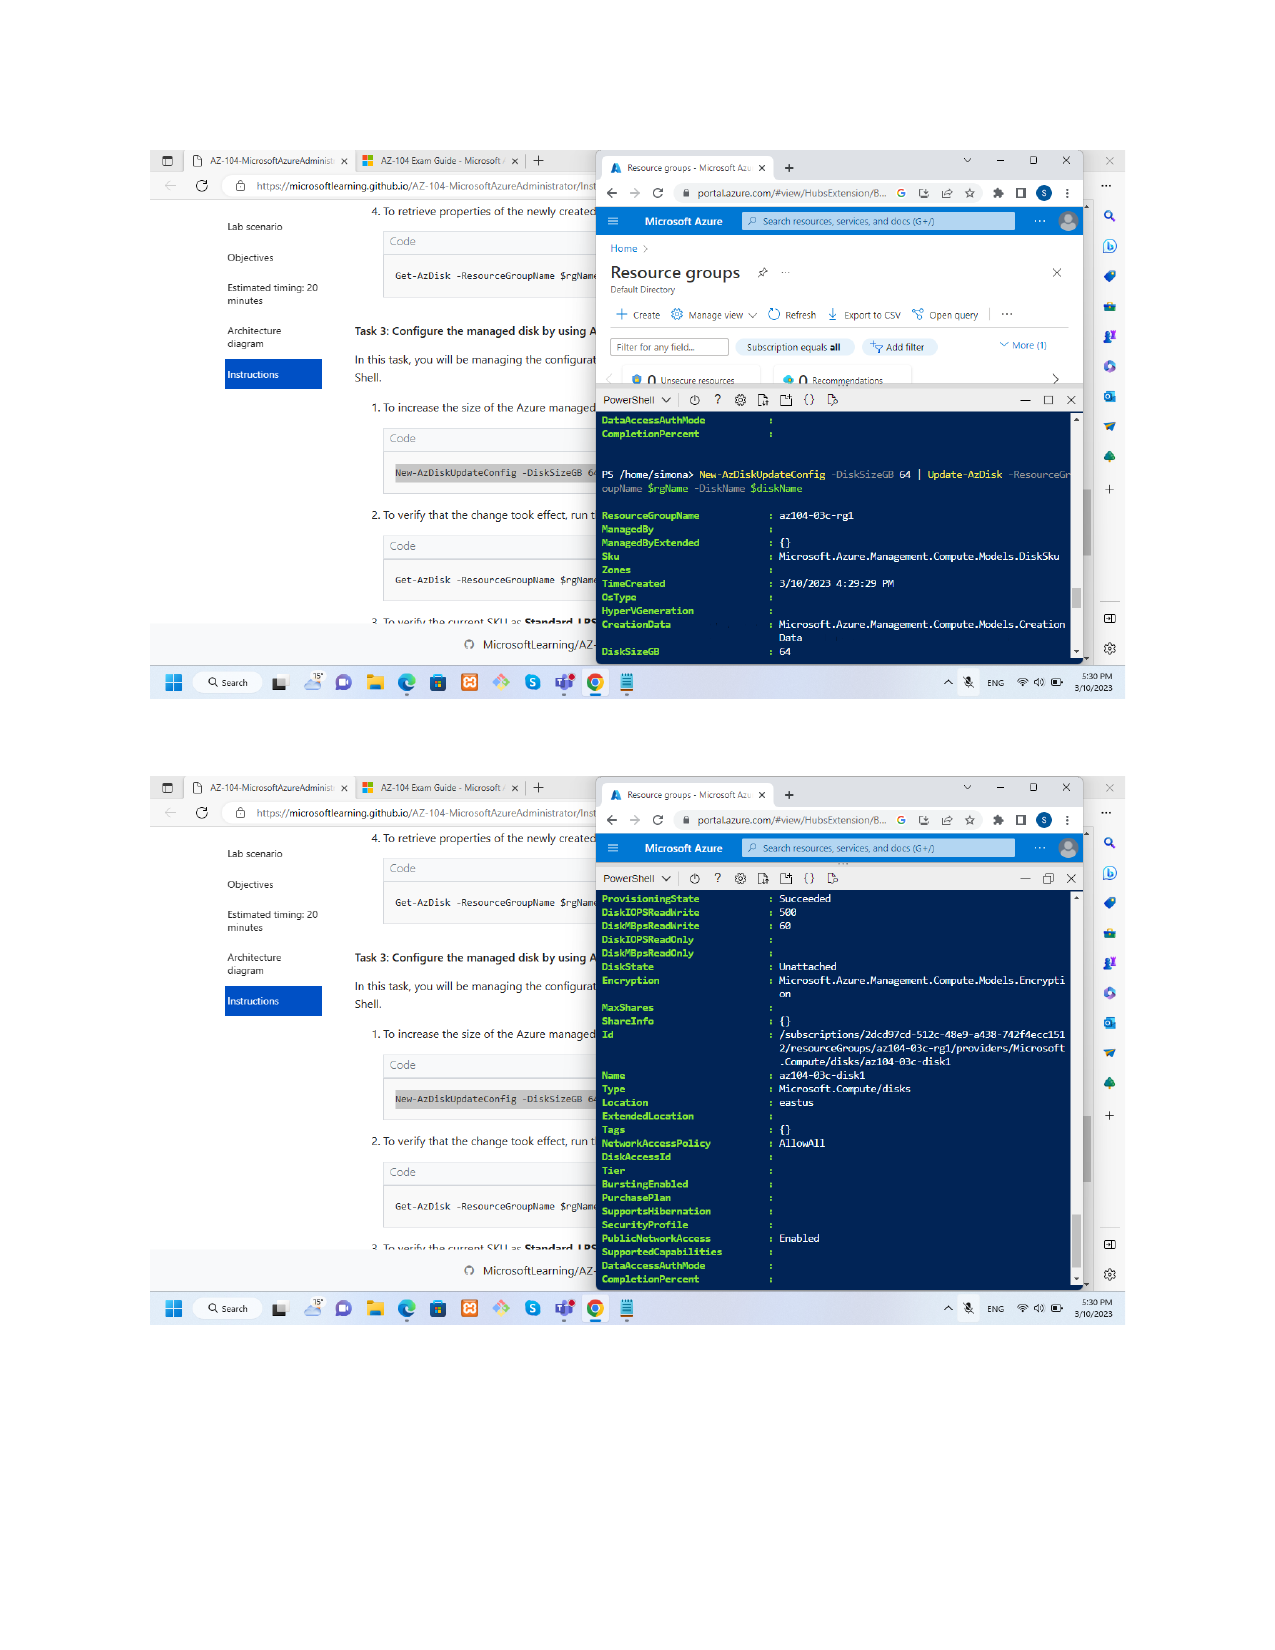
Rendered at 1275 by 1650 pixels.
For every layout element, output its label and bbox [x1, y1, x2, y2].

picture [150, 776, 1125, 1325]
picture [150, 150, 1125, 699]
